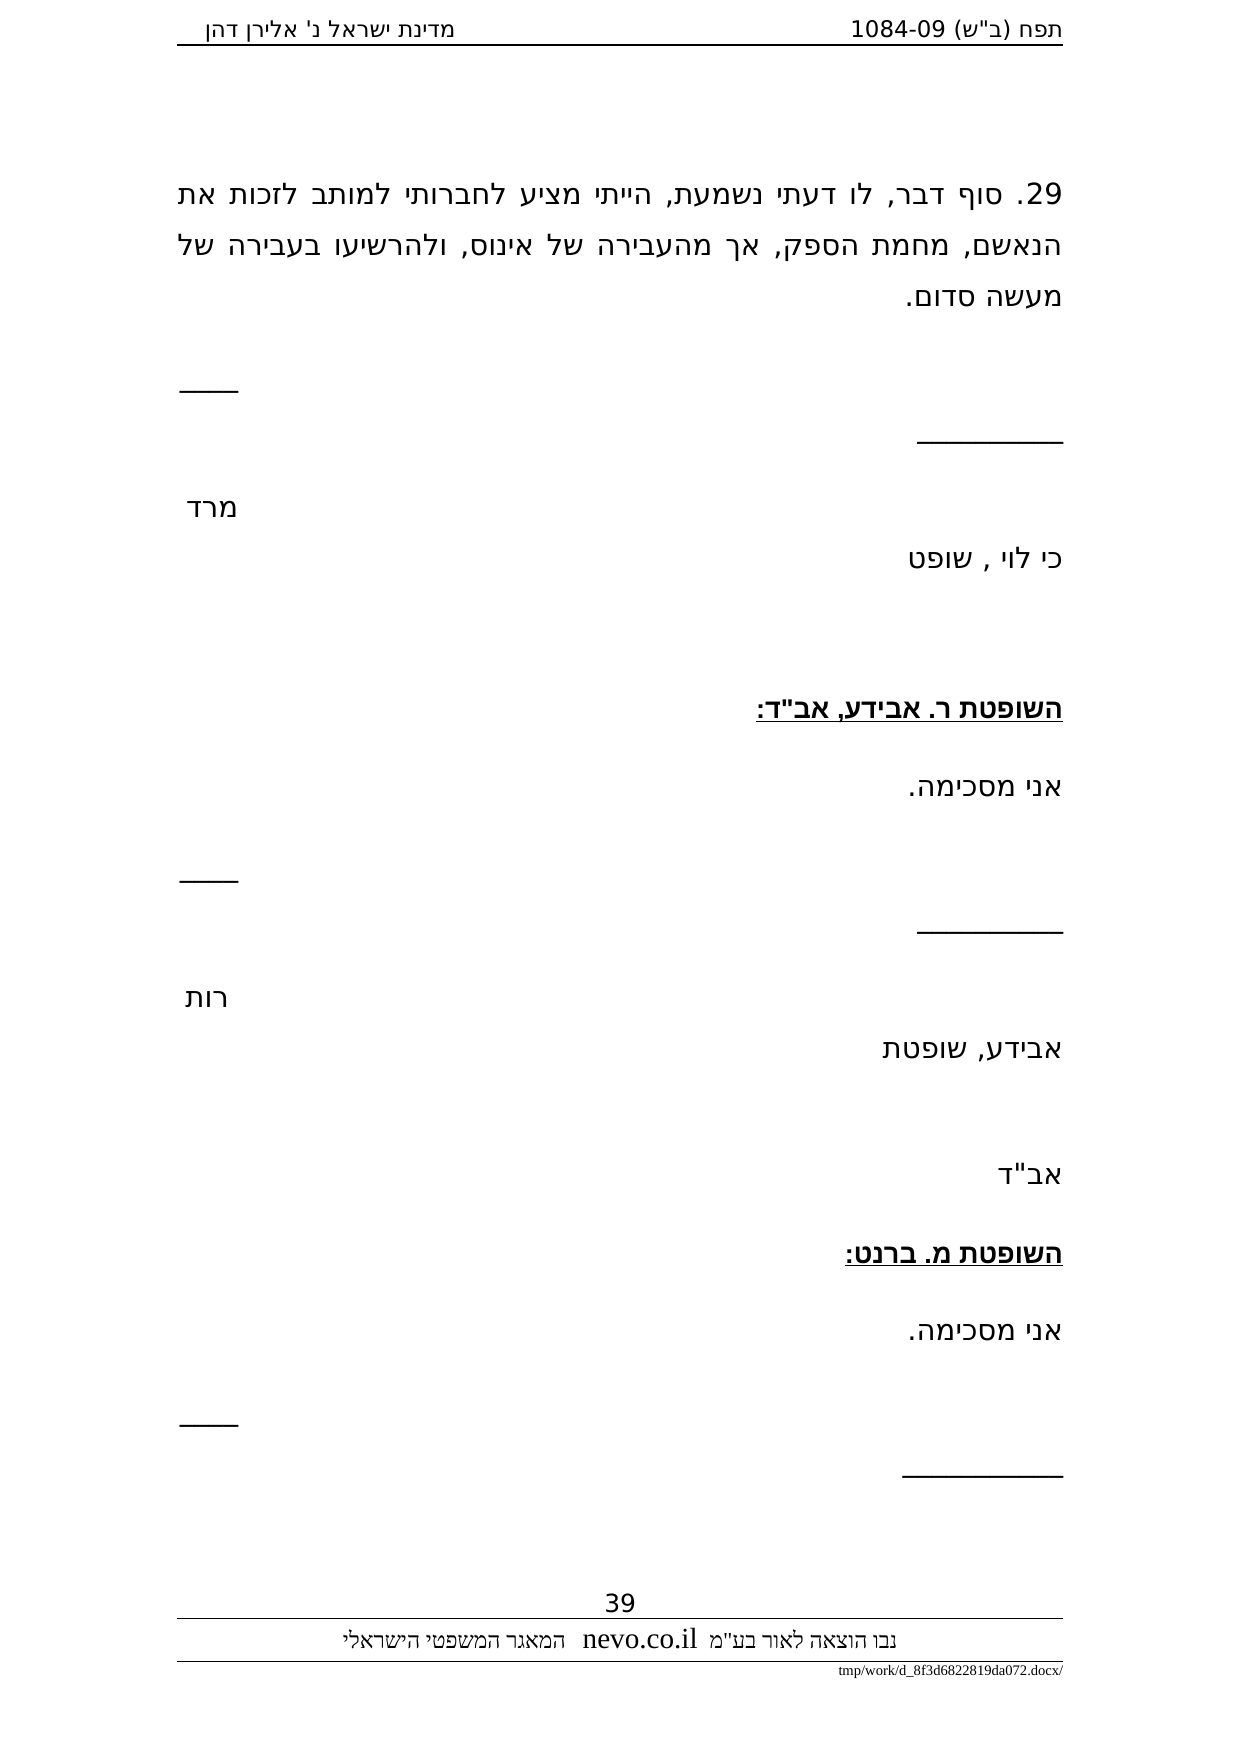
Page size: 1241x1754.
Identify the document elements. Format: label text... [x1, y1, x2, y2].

text ______________ [177, 850, 1063, 934]
text ______________ [177, 359, 1063, 444]
text השופטת מ. ברנט: [177, 1238, 1063, 1269]
text מרדכי לוי , שופט [177, 490, 1063, 575]
text רות אבידע, שופטת [177, 981, 1063, 1066]
text 29. סוף דבר, לו דעתי נשמעת, הייתי מציע לחברותי למותב לזכות את הנאשם, מחמת הספק, אך מהעבירה של אינוס, ולהרשיעו בעבירה של מעשה סדום. [177, 177, 1063, 313]
text השופטת ר. אבידע, אב"ד: [177, 693, 1063, 725]
text אני מסכימה. [177, 1314, 1063, 1348]
text אב"ד [177, 1112, 1063, 1191]
text אני מסכימה. [177, 769, 1063, 803]
text _______________ [177, 1394, 1063, 1479]
